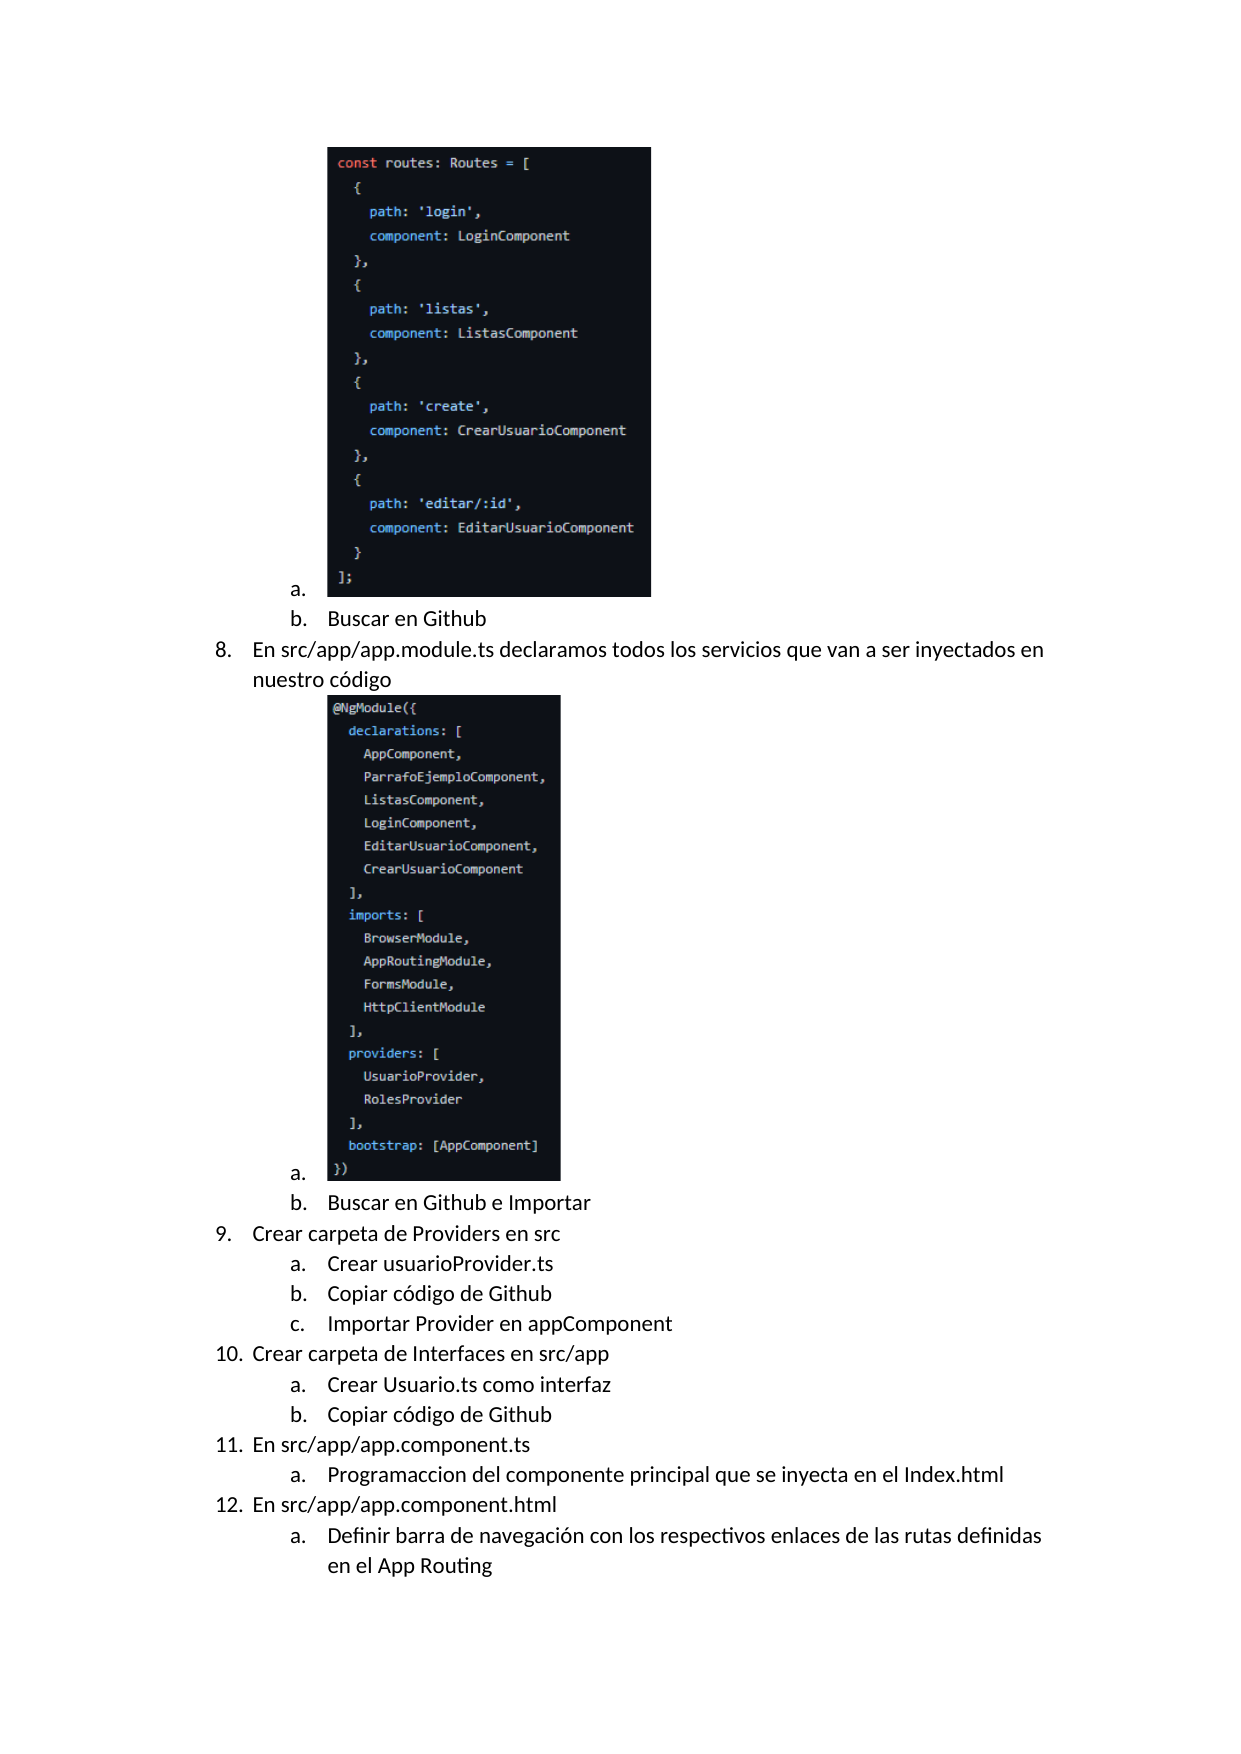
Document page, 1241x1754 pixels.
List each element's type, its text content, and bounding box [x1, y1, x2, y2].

picture [327, 147, 652, 597]
list En src/app/app.component.ts [215, 1430, 1063, 1458]
list Definir barra de navegación con los respectivos enlaces de las rutas definidas en el App Routing [290, 1521, 1063, 1579]
list Crear usuarioProvider.ts [290, 1249, 1063, 1277]
list En src/app/app.module.ts declaramos todos los servicios que van a ser inyectados en nuestro código [215, 635, 1063, 693]
list Programaccion del componente principal que se inyecta en el Index.html [290, 1460, 1063, 1488]
list Crear carpeta de Providers en src [215, 1219, 1063, 1247]
list Crear Usuario.ts como interfaz [290, 1370, 1063, 1398]
picture [327, 695, 561, 1181]
list Copiar código de Github [290, 1279, 1063, 1307]
list Buscar en Github [290, 604, 1063, 632]
list En src/app/app.component.html [215, 1491, 1063, 1518]
list Importar Provider en appComponent [290, 1309, 1063, 1337]
list Copiar código de Github [290, 1400, 1063, 1428]
list Crear carpeta de Interfaces en src/app [215, 1339, 1063, 1367]
list Buscar en Github e Importar [290, 1188, 1063, 1216]
